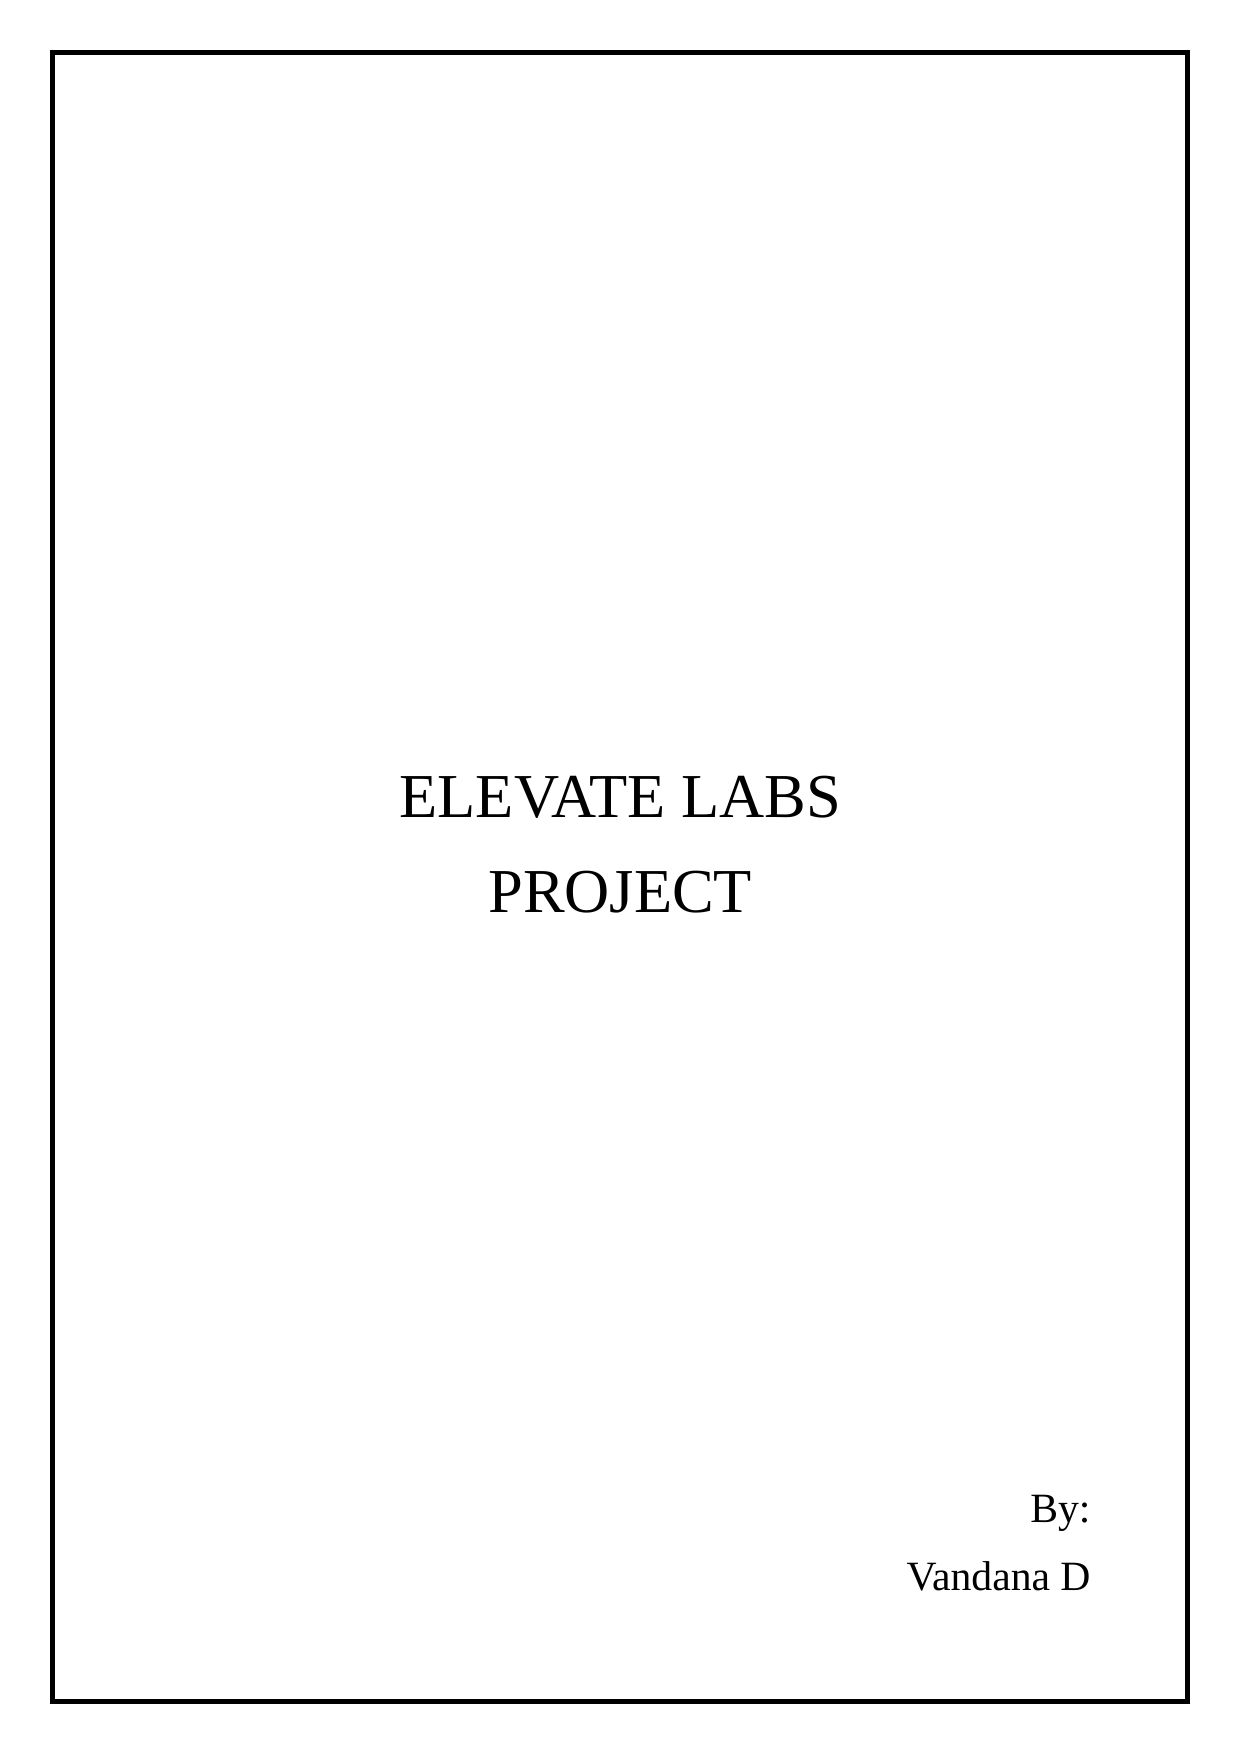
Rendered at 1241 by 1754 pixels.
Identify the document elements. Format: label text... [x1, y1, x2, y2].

text By: [150, 1483, 1090, 1531]
text ELEVATE LABS [150, 759, 1090, 831]
text Vandana D [150, 1552, 1090, 1599]
text PROJECT [150, 854, 1090, 926]
